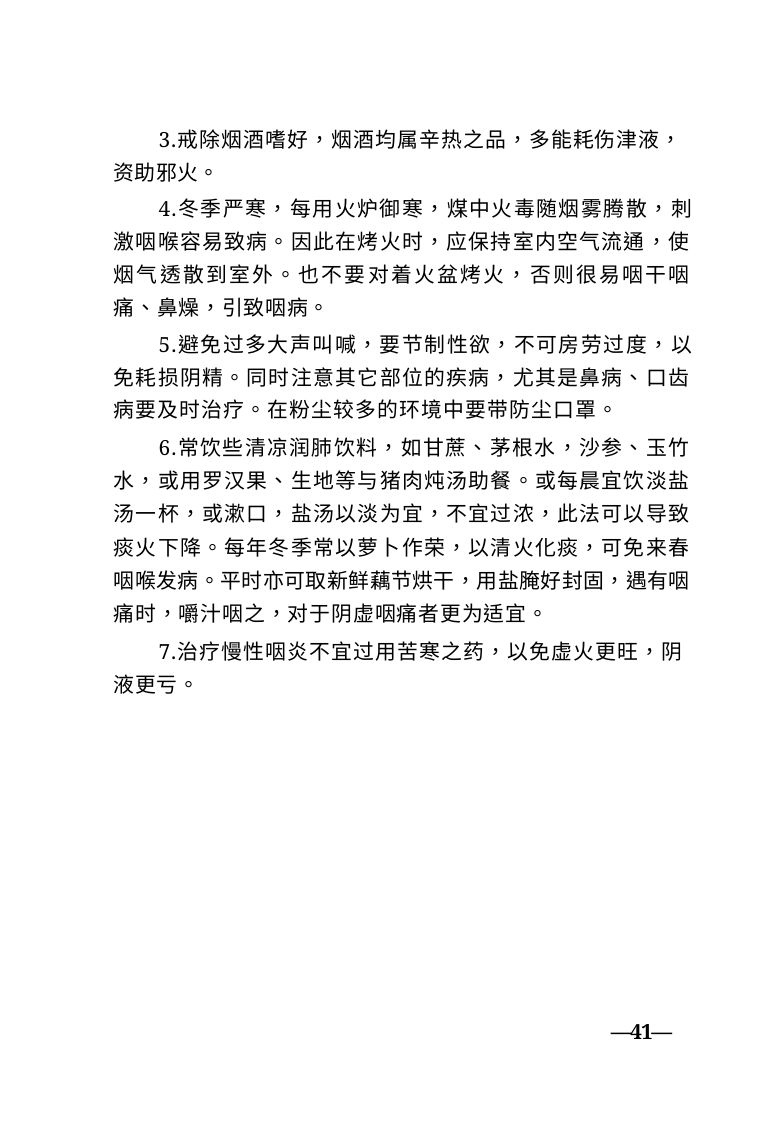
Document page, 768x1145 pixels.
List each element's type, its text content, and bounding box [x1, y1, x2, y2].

text 3.戒除烟酒嗜好，烟酒均属辛热之品，多能耗伤津液， 资助邪火。 [113, 125, 686, 187]
text 6.常饮些清凉润肺饮料，如甘蔗、茅根水，沙参、玉竹 水，或用罗汉果、生地等与猪肉炖汤助餐。或每晨宜饮淡盐 汤一杯，或漱口，盐汤以淡为宜，不宜过浓，此法可以导致 痰火下降。每年冬季常以萝卜作荣，以清火化痰，可免来春 咽喉发病。平时亦可取新鲜藕节烘干，用盐腌好封固，遇有咽 痛时，嚼汁咽之，对于阴虚咽痛者更为适宜。 [113, 433, 691, 627]
text 7.治疗慢性咽炎不宜过用苦寒之药，以免虚火更旺，阴 液更亏。 [113, 637, 687, 698]
text 5.避免过多大声叫喊，要节制性欲，不可房劳过度，以 免耗损阴精。同时注意其它部位的疾病，尤其是鼻病、口齿 病要及时治疗。在粉尘较多的环境中要带防尘口罩。 [113, 330, 691, 424]
text 4.冬季严寒，每用火炉御寒，煤中火毒随烟雾腾散，刺 激咽喉容易致病。因此在烤火时，应保持室内空气流通，使 烟气透散到室外。也不要对着火盆烤火，否则很易咽干咽 痛、鼻燥，引致咽病。 [113, 194, 691, 322]
